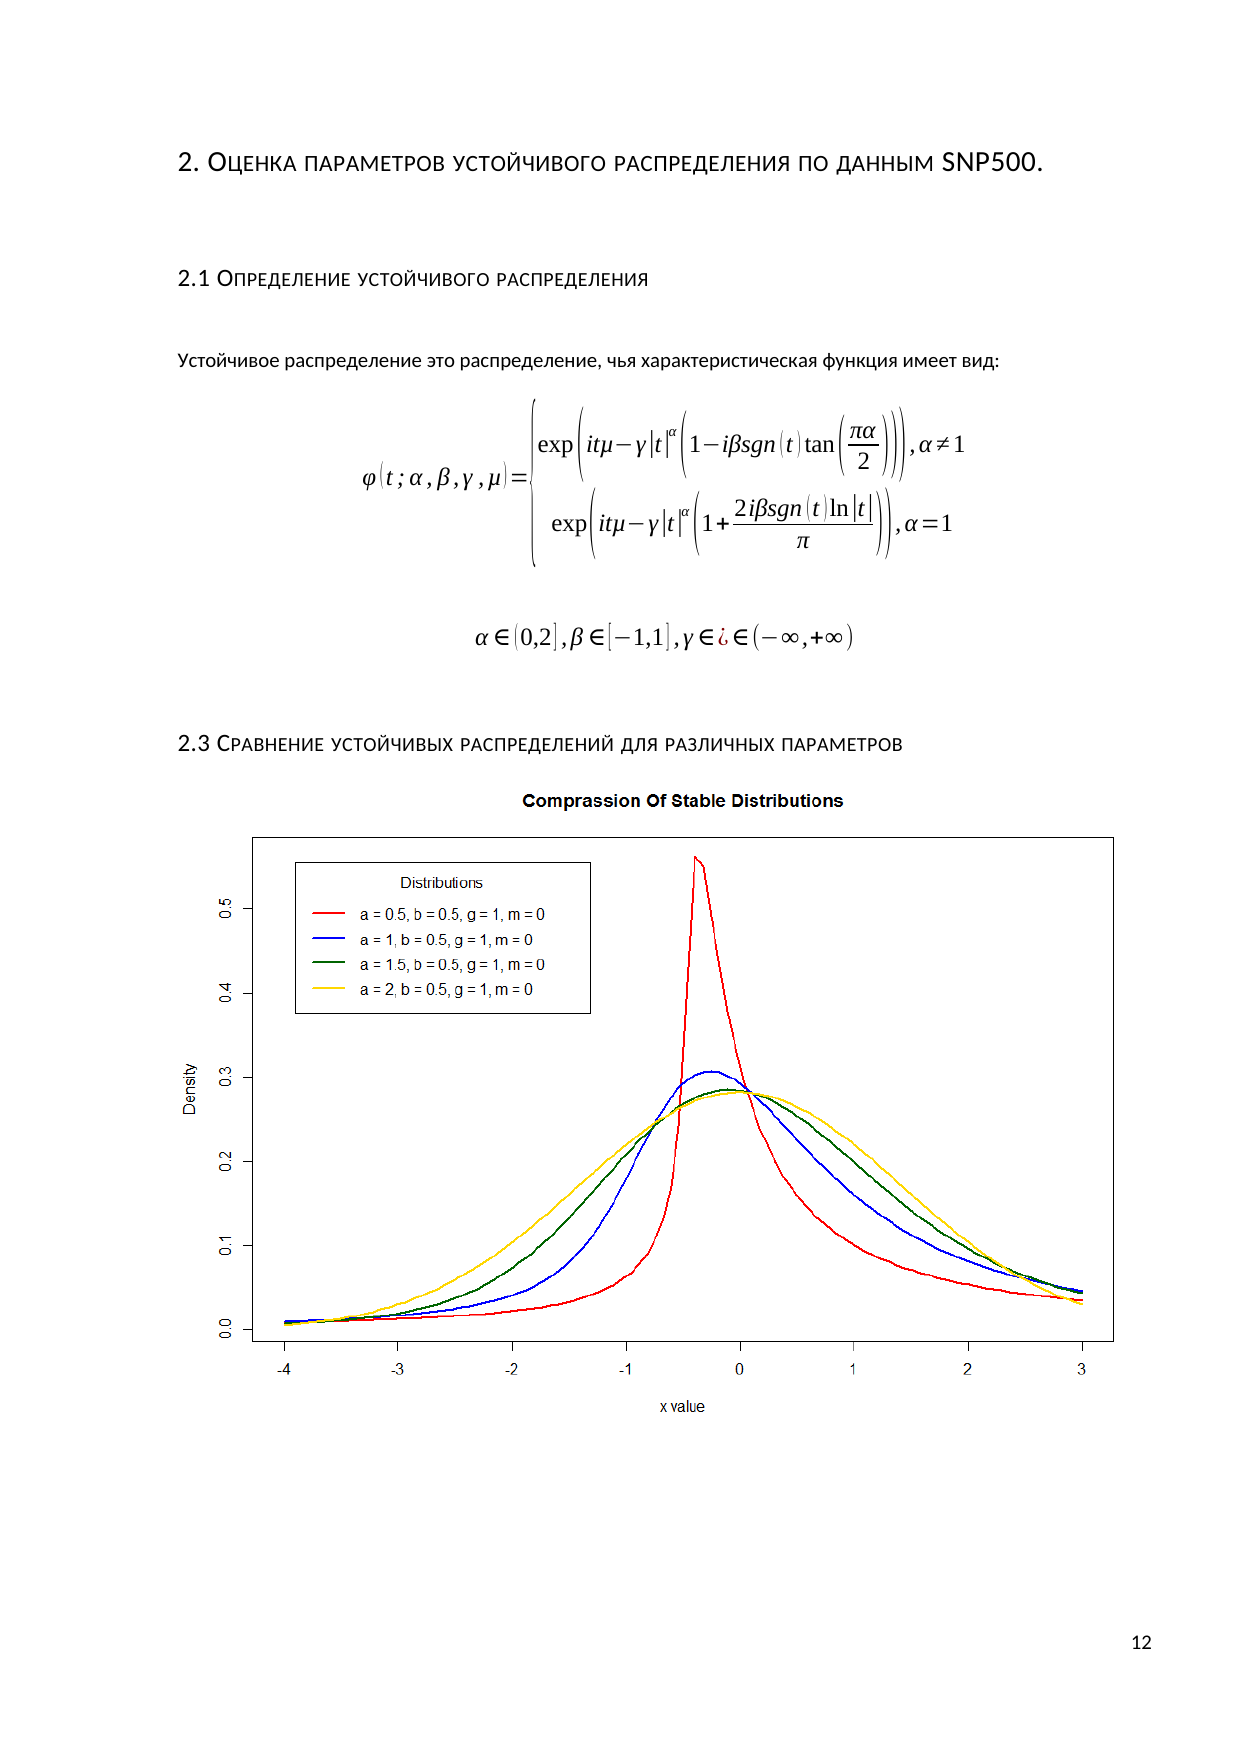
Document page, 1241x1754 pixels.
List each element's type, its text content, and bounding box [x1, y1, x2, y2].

subtitle 2.1 Определение устойчивого распределения [177, 262, 1152, 293]
subtitle 2.3 Сравнение устойчивых распределений для различных параметров [177, 727, 1152, 758]
text Устойчивое распределение это распределение, чья характеристическая функция имеет вид: [177, 347, 1152, 373]
subtitle 2. Оценка параметров устойчивого распределения по данным SNP500. [177, 143, 1152, 179]
picture [177, 762, 1152, 1434]
